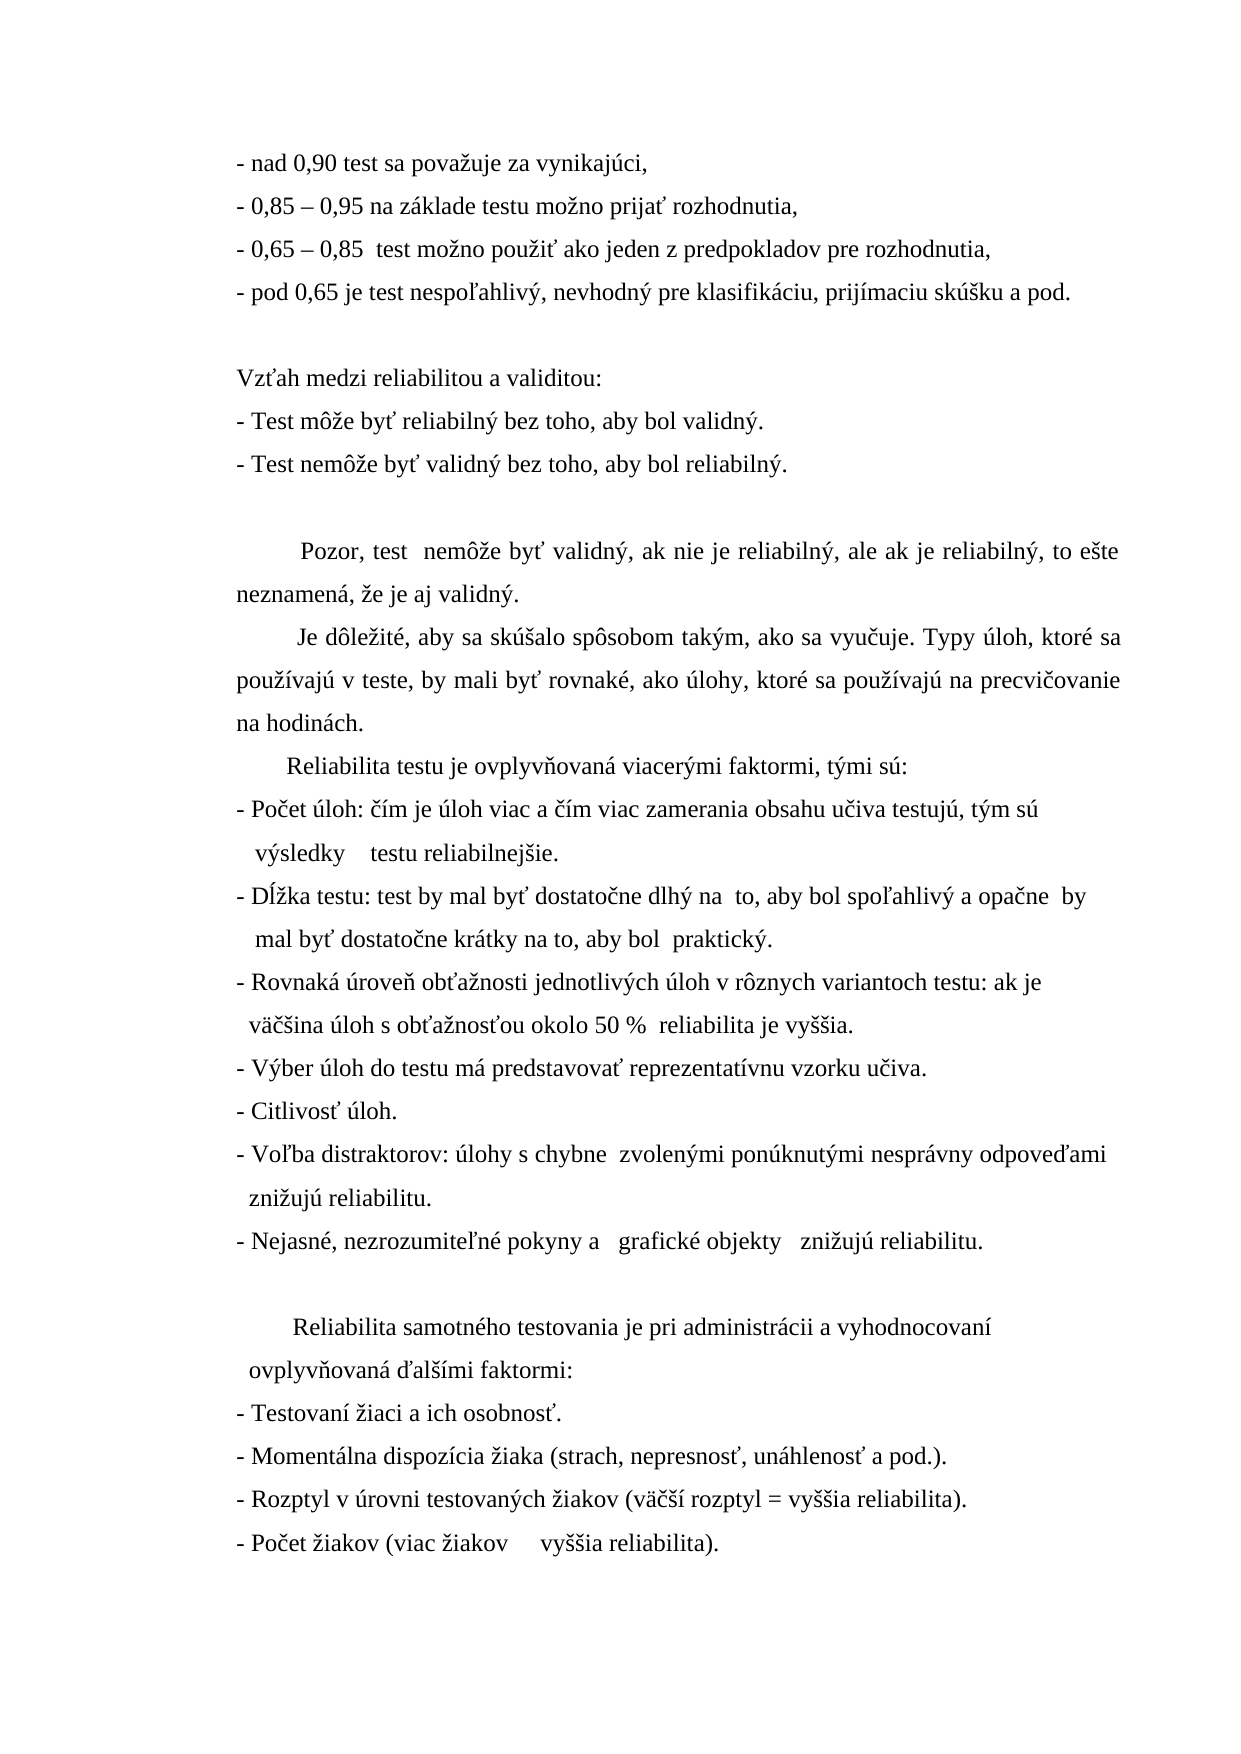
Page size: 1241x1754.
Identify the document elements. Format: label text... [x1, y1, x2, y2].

text Vzťah medzi reliabilitou a validitou: [236, 363, 1122, 392]
text - Rozptyl v úrovni testovaných žiakov (väčší rozptyl = vyššia reliabilita). [236, 1484, 1122, 1513]
text Pozor, test nemôže byť validný, ak nie je reliabilný, ale ak je reliabilný, to ešte neznamená, že je aj validný. [236, 536, 1122, 608]
text - Momentálna dispozícia žiaka (strach, nepresnosť, unáhlenosť a pod.). [236, 1441, 1122, 1470]
text - Výber úloh do testu má predstavovať reprezentatívnu vzorku učiva. [236, 1053, 1122, 1082]
text - Počet úloh: čím je úloh viac a čím viac zamerania obsahu učiva testujú, tým sú [236, 794, 1122, 823]
text väčšina úloh s obťažnosťou okolo 50 % reliabilita je vyššia. [236, 1010, 1122, 1039]
text - Nejasné, nezrozumiteľné pokyny a grafické objekty znižujú reliabilitu. [236, 1226, 1122, 1254]
text Reliabilita testu je ovplyvňovaná viacerými faktormi, tými sú: [236, 751, 1122, 780]
text - Rovnaká úroveň obťažnosti jednotlivých úloh v rôznych variantoch testu: ak je [236, 967, 1122, 996]
text znižujú reliabilitu. [236, 1183, 1122, 1211]
text ovplyvňovaná ďalšími faktormi: [236, 1355, 1122, 1384]
text - pod 0,65 je test nespoľahlivý, nevhodný pre klasifikáciu, prijímaciu skúšku a pod. [236, 277, 1122, 306]
text - Dĺžka testu: test by mal byť dostatočne dlhý na to, aby bol spoľahlivý a opačne by [236, 881, 1122, 909]
text - Počet žiakov (viac žiakov  vyššia reliabilita). [236, 1528, 1122, 1556]
text - Test nemôže byť validný bez toho, aby bol reliabilný. [236, 449, 1122, 478]
text výsledky testu reliabilnejšie. [236, 838, 1122, 866]
text - Voľba distraktorov: úlohy s chybne zvolenými ponúknutými nesprávny odpoveďami [236, 1139, 1122, 1168]
text Je dôležité, aby sa skúšalo spôsobom takým, ako sa vyučuje. Typy úloh, ktoré sa používajú v teste, by mali byť rovnaké, ako úlohy, ktoré sa používajú na precvičovanie na hodinách. [236, 622, 1122, 737]
text - 0,65 – 0,85 test možno použiť ako jeden z predpokladov pre rozhodnutia, [236, 234, 1122, 263]
text - 0,85 – 0,95 na základe testu možno prijať rozhodnutia, [236, 191, 1122, 219]
text - Test môže byť reliabilný bez toho, aby bol validný. [236, 406, 1122, 435]
text mal byť dostatočne krátky na to, aby bol praktický. [236, 924, 1122, 953]
text - Testovaní žiaci a ich osobnosť. [236, 1398, 1122, 1427]
text - nad 0,90 test sa považuje za vynikajúci, [236, 148, 1122, 176]
text Reliabilita samotného testovania je pri administrácii a vyhodnocovaní [236, 1312, 1122, 1341]
text - Citlivosť úloh. [236, 1096, 1122, 1125]
